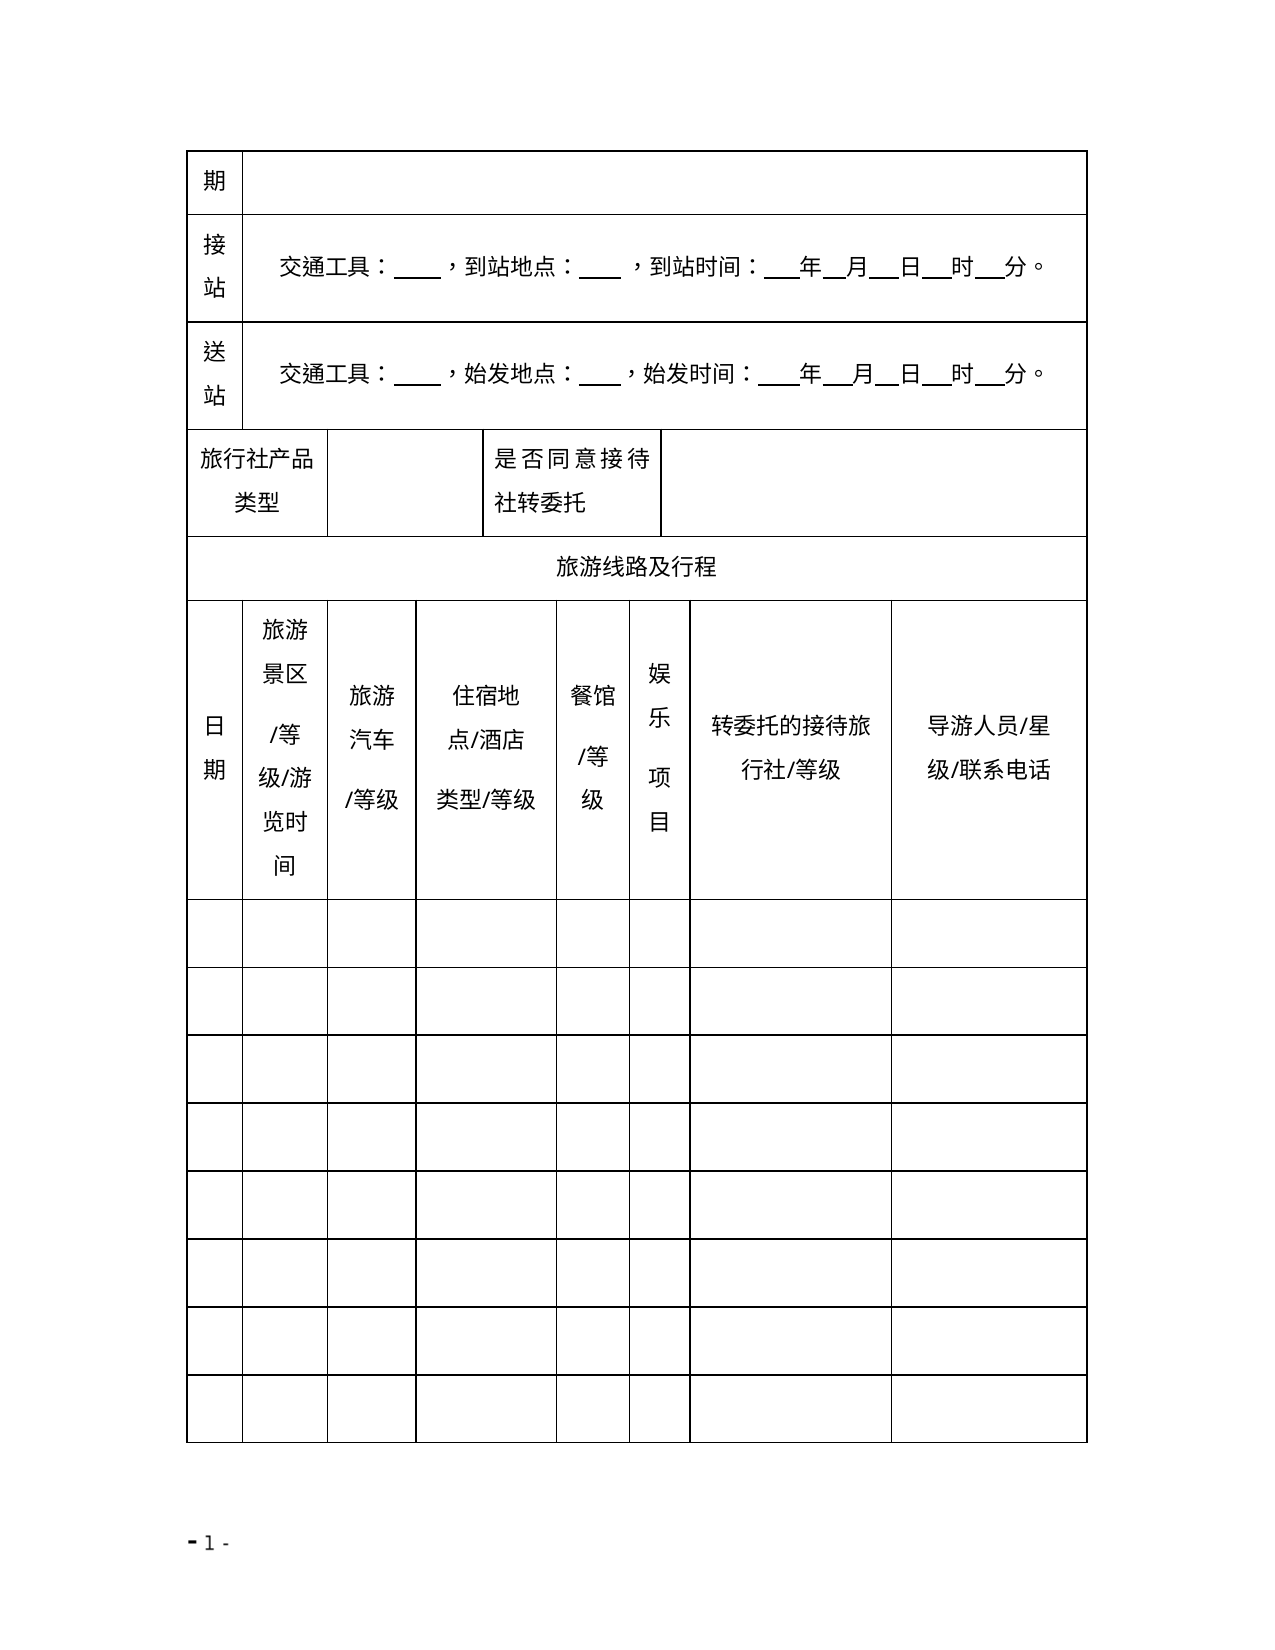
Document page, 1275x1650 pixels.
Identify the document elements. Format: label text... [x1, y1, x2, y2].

table_cell 导游人员/星级/联系电话 [892, 601, 1086, 898]
table_cell [892, 1308, 1086, 1374]
table_cell [630, 968, 689, 1034]
table_cell 交通工具： ，到站地点： ，到站时间： 年 月 日 时 分。 [243, 215, 1086, 321]
picture [187, 1523, 230, 1579]
table_cell [557, 1308, 629, 1374]
table_cell [892, 968, 1086, 1034]
table_cell [630, 1308, 689, 1374]
table_cell [188, 1036, 242, 1102]
table_cell [557, 1240, 629, 1306]
table_cell [188, 1240, 242, 1306]
table_cell [243, 1104, 327, 1170]
table_cell [243, 1308, 327, 1374]
table_cell [892, 1036, 1086, 1102]
table_cell [691, 1104, 891, 1170]
table_cell [328, 1308, 415, 1374]
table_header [243, 152, 1086, 214]
table_cell [557, 900, 629, 966]
table_cell [630, 1104, 689, 1170]
table_cell 旅游线路及行程 [188, 537, 1086, 599]
table_cell [328, 900, 415, 966]
table_cell [417, 968, 556, 1034]
table_cell 接站 [188, 215, 242, 321]
table_cell [328, 1376, 415, 1442]
table_cell [328, 430, 482, 536]
table_cell 送站 [188, 323, 242, 428]
table_cell [417, 900, 556, 966]
table_cell [328, 1240, 415, 1306]
table_cell [188, 900, 242, 966]
table_cell [691, 1172, 891, 1238]
table_cell [557, 968, 629, 1034]
table_cell [243, 1172, 327, 1238]
table_cell [892, 1376, 1086, 1442]
table_cell [328, 1172, 415, 1238]
table_cell 转委托的接待旅行社/等级 [691, 601, 891, 898]
table_cell [557, 1036, 629, 1102]
table_cell 日期 [188, 601, 242, 898]
table_cell 旅游景区 /等级/游览时间 [243, 601, 327, 898]
table_cell [557, 1376, 629, 1442]
table_cell [892, 1240, 1086, 1306]
table_cell 旅游汽车 /等级 [328, 601, 415, 898]
table_cell [630, 1240, 689, 1306]
table_cell [243, 1240, 327, 1306]
table_cell [630, 1376, 689, 1442]
table_cell [417, 1308, 556, 1374]
table_cell [243, 968, 327, 1034]
table_cell [892, 1172, 1086, 1238]
table_header 行程日期 [188, 152, 242, 214]
table_cell [243, 1376, 327, 1442]
table_cell [188, 1308, 242, 1374]
table_cell [691, 1036, 891, 1102]
table_cell [892, 900, 1086, 966]
table_cell [243, 900, 327, 966]
table_cell 娱乐 项目 [630, 601, 689, 898]
table_cell [691, 1308, 891, 1374]
table_cell [188, 1376, 242, 1442]
table_cell [691, 1376, 891, 1442]
table_cell [243, 1036, 327, 1102]
table_cell [557, 1172, 629, 1238]
table_cell [417, 1036, 556, 1102]
table_cell 住宿地点/酒店 类型/等级 [417, 601, 556, 898]
table_cell [691, 900, 891, 966]
table_cell [417, 1240, 556, 1306]
table_cell [417, 1172, 556, 1238]
table_cell 旅行社产品类型 [188, 430, 327, 536]
table_cell [188, 1172, 242, 1238]
table_cell 餐馆 /等级 [557, 601, 629, 898]
table_cell [328, 1036, 415, 1102]
table_cell [557, 1104, 629, 1170]
table_cell [691, 968, 891, 1034]
table_cell [188, 1104, 242, 1170]
table_cell [892, 1104, 1086, 1170]
table_cell [630, 900, 689, 966]
table_cell 交通工具： ，始发地点： ，始发时间： 年 月 日 时 分。 [243, 323, 1086, 428]
table_cell [188, 968, 242, 1034]
table_cell 是否同意接待社转委托 [484, 430, 660, 536]
table_cell [691, 1240, 891, 1306]
table_cell [417, 1376, 556, 1442]
table_cell [662, 430, 1086, 536]
table_cell [630, 1172, 689, 1238]
table_cell [630, 1036, 689, 1102]
table_cell [417, 1104, 556, 1170]
table_cell [328, 1104, 415, 1170]
table_cell [328, 968, 415, 1034]
